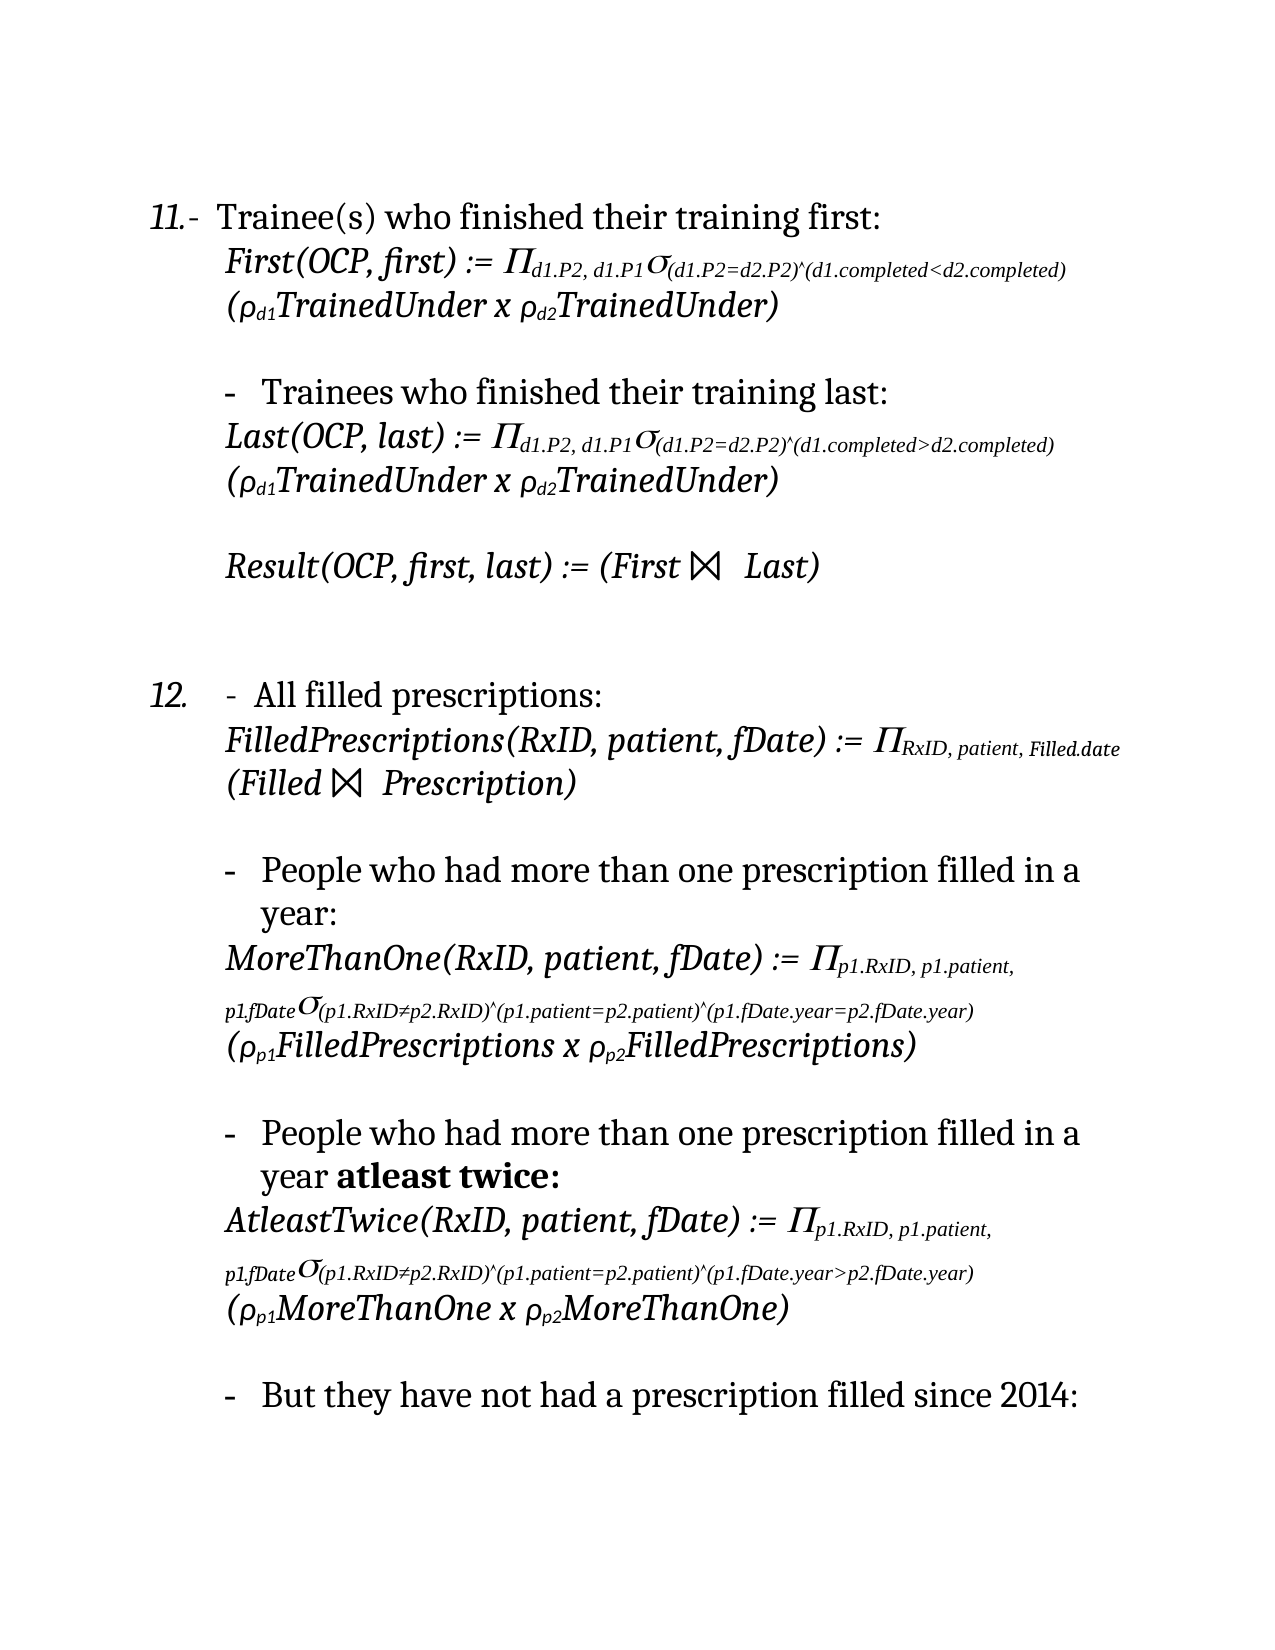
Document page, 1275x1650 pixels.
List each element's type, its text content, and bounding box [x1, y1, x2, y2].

list People who had more than one prescription filled in a year: [224, 848, 1125, 935]
list Trainees who finished their training last: [224, 369, 1125, 414]
list - Trainee(s) who finished their training first: [150, 196, 1125, 239]
text AtleastTwice(RxID, patient, fDate) := p1.RxID, p1.patient, p1.fDate(p1.RxID≠p2.RxID)(p1.patient=p2.patient)(p1.fDate.year>p2.fDate.year) (ρp1MoreThanOne x ρp2MoreThanOne) [225, 1198, 1125, 1329]
list But they have not had a prescription filled since 2014: [224, 1373, 1125, 1417]
list Last(OCP, last) := d1.P2, d1.P1(d1.P2=d2.P2)(d1.completed>d2.completed) (ρd1TrainedUnder x ρd2TrainedUnder) [225, 414, 1125, 501]
list - All filled prescriptions: [150, 674, 1125, 717]
list FilledPrescriptions(RxID, patient, fDate) := RxID, patient, Filled.date (Filled ⨝ Prescription) [225, 717, 1125, 804]
list Result(OCP, first, last) := (First ⨝ Last) [225, 544, 1125, 588]
list People who had more than one prescription filled in a year atleast twice: [224, 1110, 1125, 1198]
text MoreThanOne(RxID, patient, fDate) := p1.RxID, p1.patient, p1.fDate(p1.RxID≠p2.RxID)(p1.patient=p2.patient)(p1.fDate.year=p2.fDate.year) (ρp1FilledPrescriptions x ρp2FilledPrescriptions) [225, 935, 1125, 1067]
list First(OCP, first) := d1.P2, d1.P1(d1.P2=d2.P2)(d1.completed<d2.completed) (ρd1TrainedUnder x ρd2TrainedUnder) [225, 239, 1125, 326]
